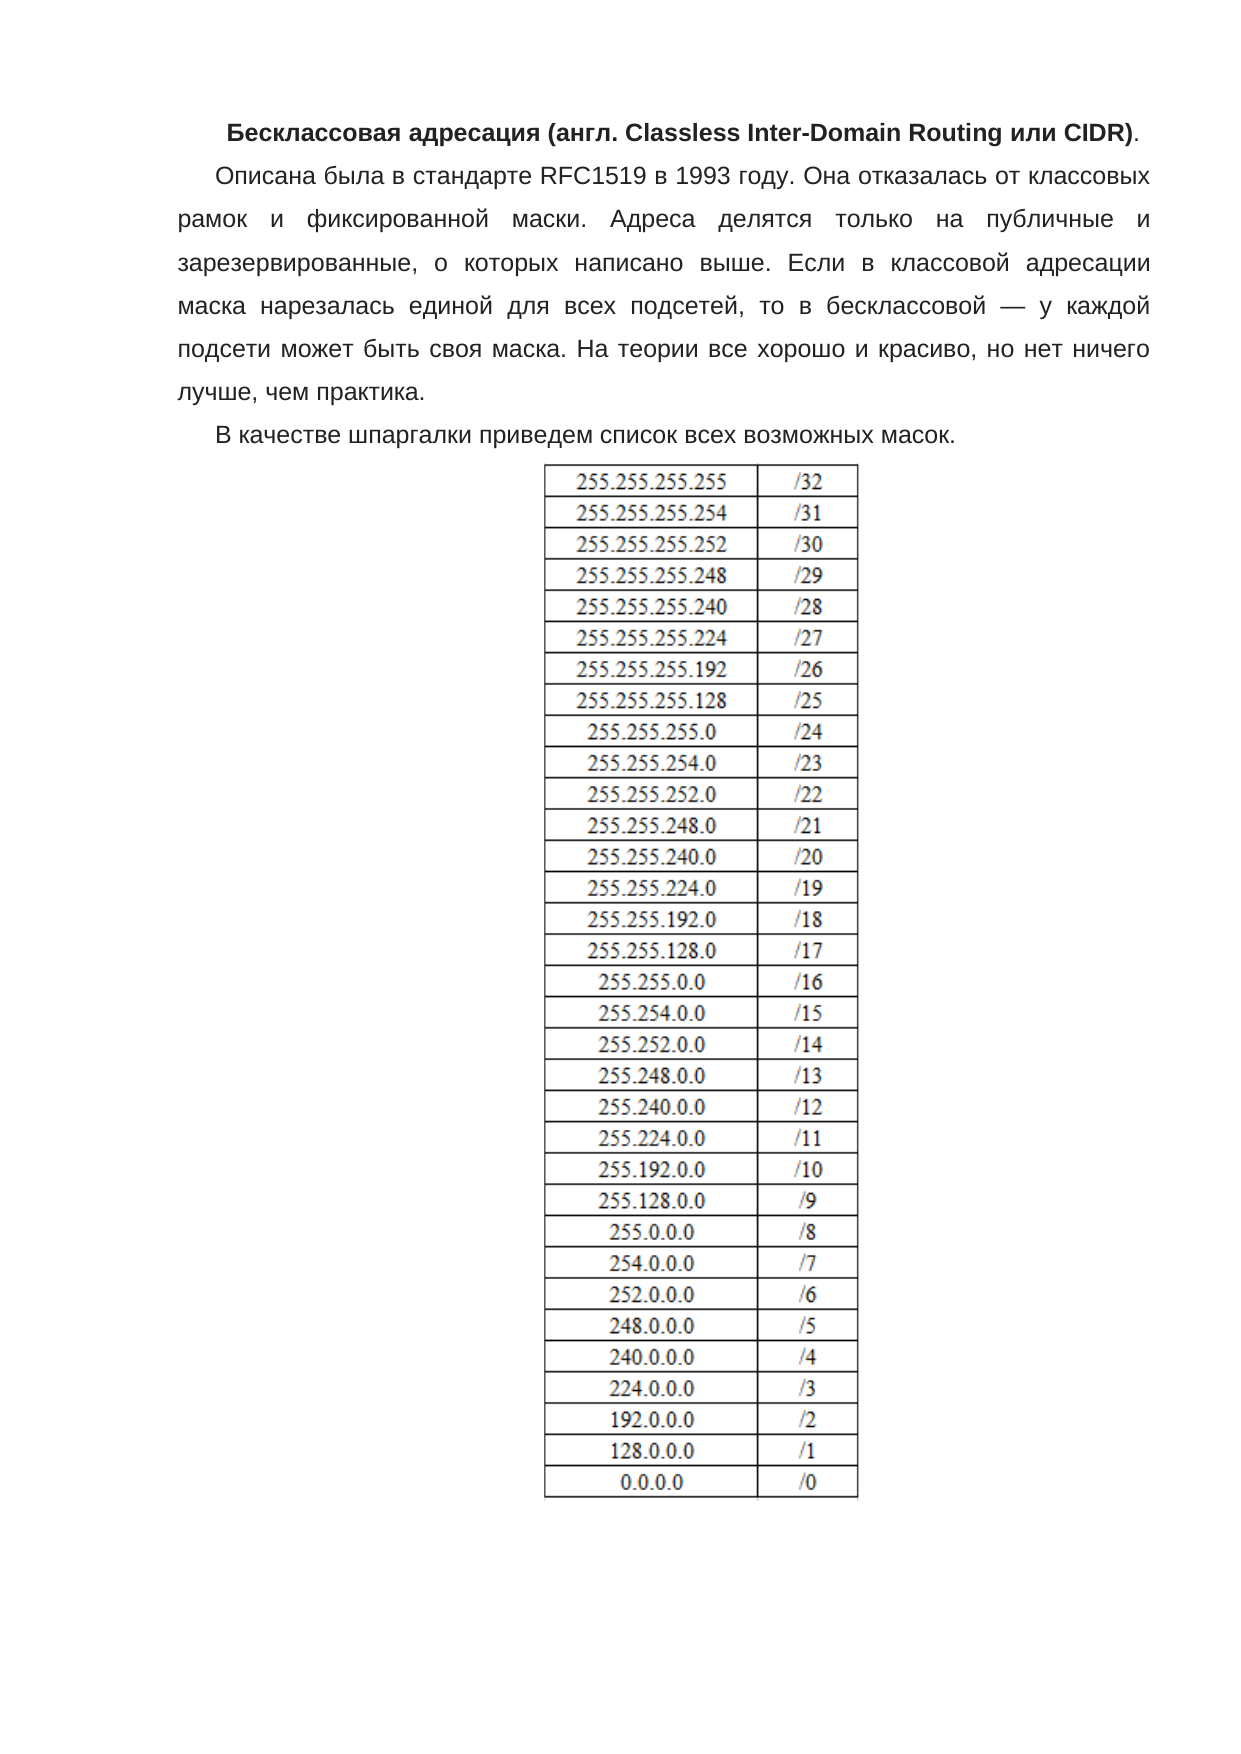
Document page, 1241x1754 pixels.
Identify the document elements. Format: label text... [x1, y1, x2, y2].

picture [544, 463, 859, 1501]
text Описана была в стандарте RFC1519 в 1993 году. Она отказалась от классовых рамок и фиксированной маски. Адреса делятся только на публичные и зарезервированные, о которых написано выше. Если в классовой адресации маска нарезалась единой для всех подсетей, то в бесклассовой — у каждой подсети может быть своя маска. На теории все хорошо и красиво, но нет ничего лучше, чем практика. [177, 161, 1152, 406]
text Бесклассовая адресация (англ. Classless Inter-Domain Routing или CIDR). [177, 118, 1152, 147]
text В качестве шпаргалки приведем список всех возможных масок. [177, 420, 1152, 449]
